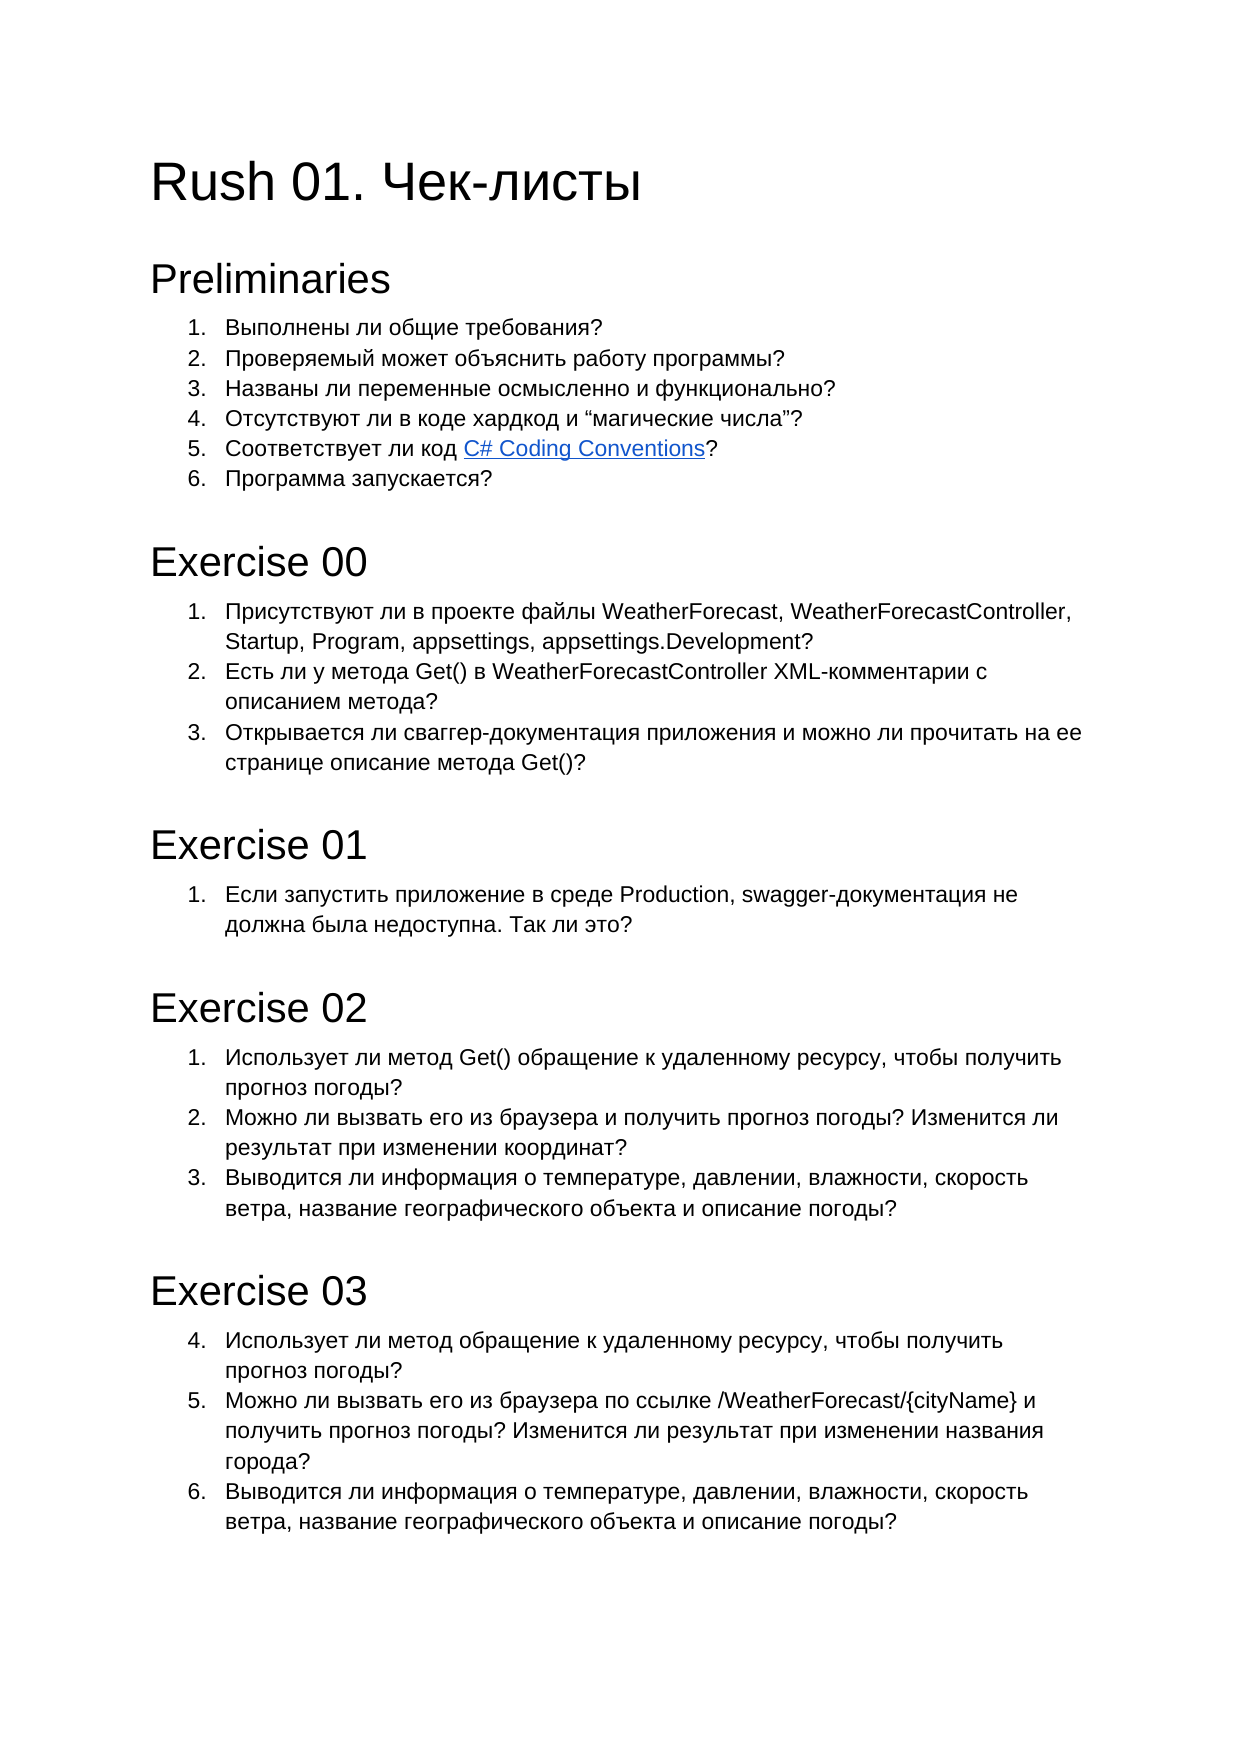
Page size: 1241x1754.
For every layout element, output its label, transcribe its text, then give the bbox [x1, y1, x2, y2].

list Программа запускается? [187, 465, 1090, 492]
subtitle Exercise 00 [150, 537, 1090, 585]
list Использует ли метод обращение к удаленному ресурсу, чтобы получить прогноз погоды? [187, 1327, 1090, 1383]
list Открывается ли сваггер-документация приложения и можно ли прочитать на ее странице описание метода Get()? [187, 718, 1090, 775]
title Rush 01. Чек-листы [150, 150, 1090, 212]
list Есть ли у метода Get() в WeatherForecastController XML-комментарии с описанием метода? [187, 658, 1090, 715]
subtitle Exercise 03 [150, 1266, 1090, 1314]
subtitle Exercise 01 [150, 821, 1090, 868]
list Выполнены ли общие требования? [187, 314, 1090, 341]
list Проверяемый может объяснить работу программы? [187, 344, 1090, 371]
list Присутствуют ли в проекте файлы WeatherForecast, WeatherForecastController, Startup, Program, appsettings, appsettings.Development? [187, 598, 1090, 654]
list Если запустить приложение в среде Production, swagger-документация не должна была недоступна. Так ли это? [187, 881, 1090, 938]
list Выводится ли информация о температуре, давлении, влажности, скорость ветра, название географического объекта и описание погоды? [187, 1478, 1090, 1534]
list Выводится ли информация о температуре, давлении, влажности, скорость ветра, название географического объекта и описание погоды? [187, 1164, 1090, 1221]
list Соответствует ли код C# Coding Conventions? [187, 435, 1090, 462]
subtitle Exercise 02 [150, 983, 1090, 1031]
list Можно ли вызвать его из браузера и получить прогноз погоды? Изменится ли результат при изменении координат? [187, 1104, 1090, 1161]
list Использует ли метод Get() обращение к удаленному ресурсу, чтобы получить прогноз погоды? [187, 1043, 1090, 1100]
list Отсутствуют ли в коде хардкод и “магические числа”? [187, 405, 1090, 431]
list Можно ли вызвать его из браузера по ссылке /WeatherForecast/{cityName} и получить прогноз погоды? Изменится ли результат при изменении названия города? [187, 1387, 1090, 1474]
subtitle Preliminaries [150, 254, 1090, 302]
list Названы ли переменные осмысленно и функционально? [187, 375, 1090, 401]
